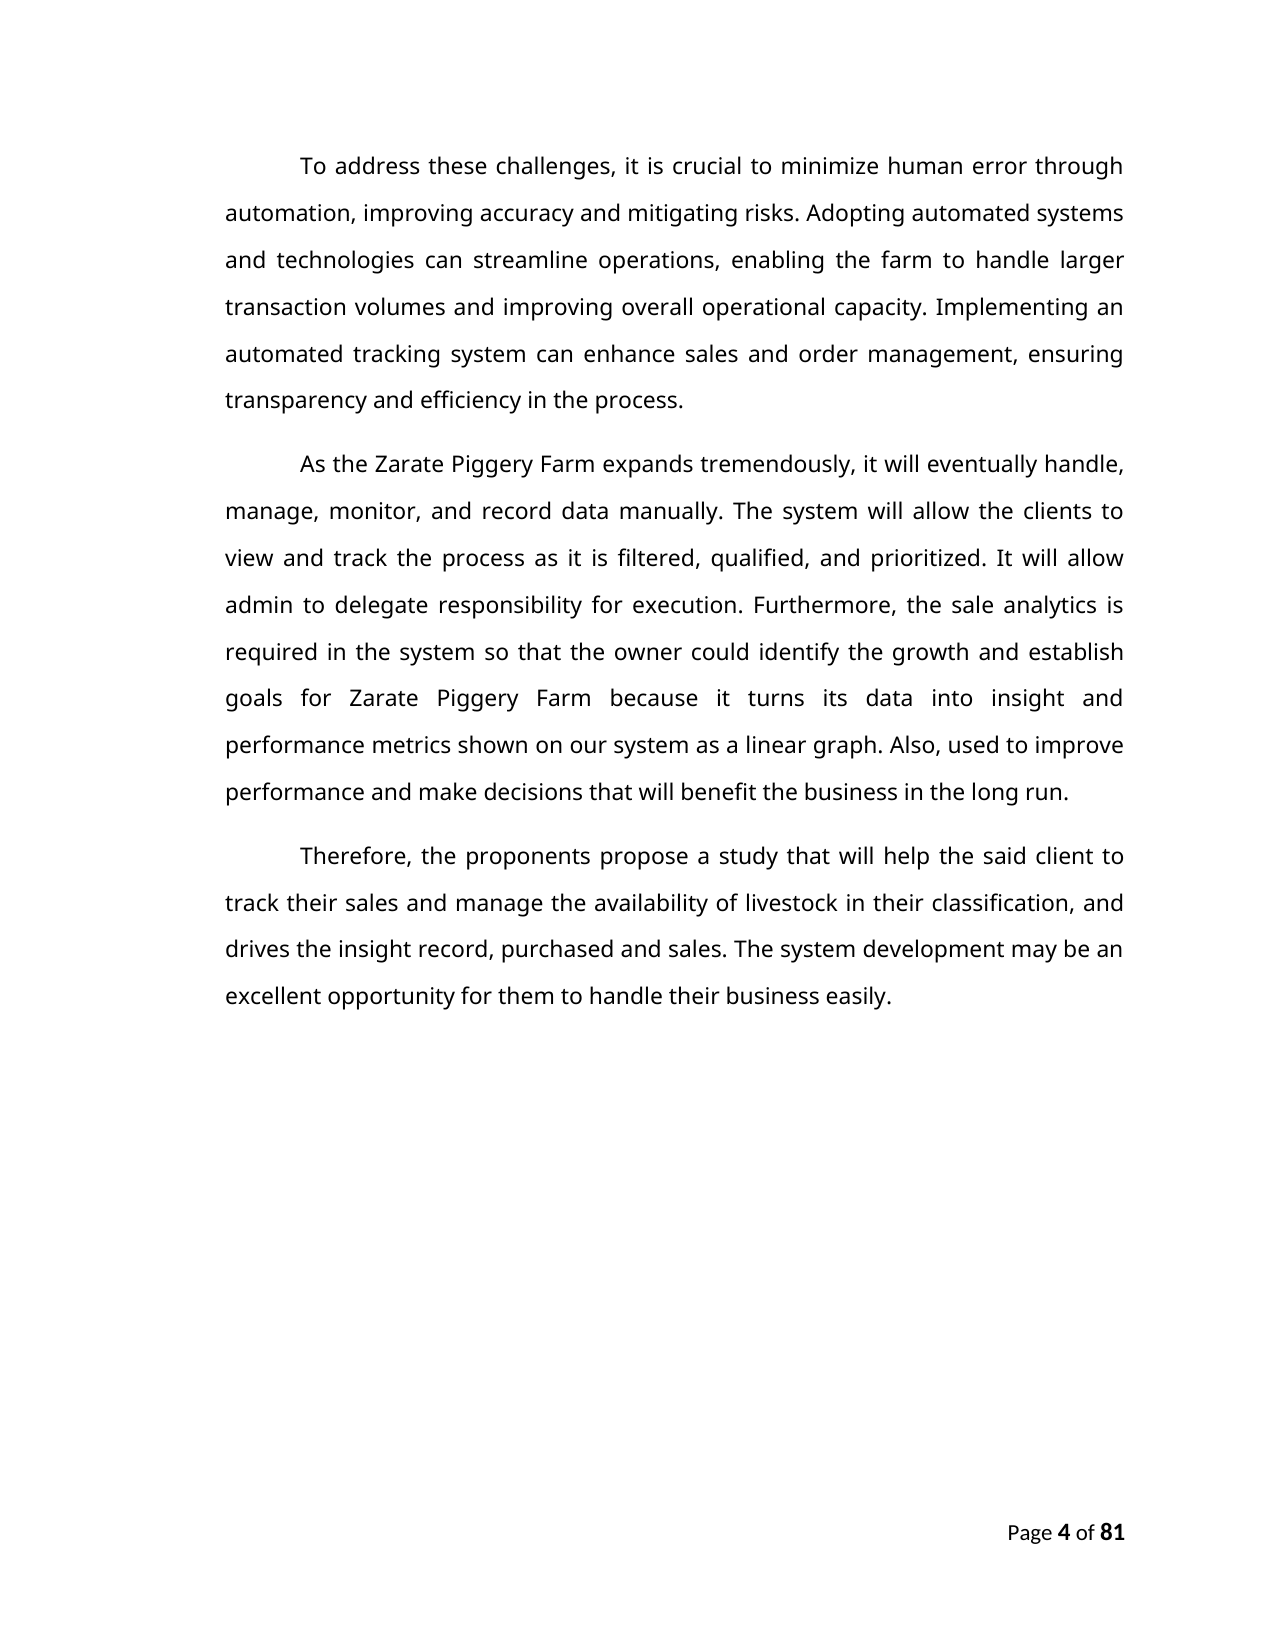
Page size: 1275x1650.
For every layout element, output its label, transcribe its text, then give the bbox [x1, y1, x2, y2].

text As the Zarate Piggery Farm expands tremendously, it will eventually handle, manage, monitor, and record data manually. The system will allow the clients to view and track the process as it is filtered, qualified, and prioritized. It will allow admin to delegate responsibility for execution. Furthermore, the sale analytics is required in the system so that the owner could identify the growth and establish goals for Zarate Piggery Farm because it turns its data into insight and performance metrics shown on our system as a linear graph. Also, used to improve performance and make decisions that will benefit the business in the long run. [225, 448, 1125, 807]
text Therefore, the proponents propose a study that will help the said client to track their sales and manage the availability of livestock in their classification, and drives the insight record, purchased and sales. The system development may be an excellent opportunity for them to handle their business easily. [225, 839, 1125, 1011]
text To address these challenges, it is crucial to minimize human error through automation, improving accuracy and mitigating risks. Adopting automated systems and technologies can streamline operations, enabling the farm to handle larger transaction volumes and improving overall operational capacity. Implementing an automated tracking system can enhance sales and order management, ensuring transparency and efficiency in the process. [225, 150, 1125, 416]
